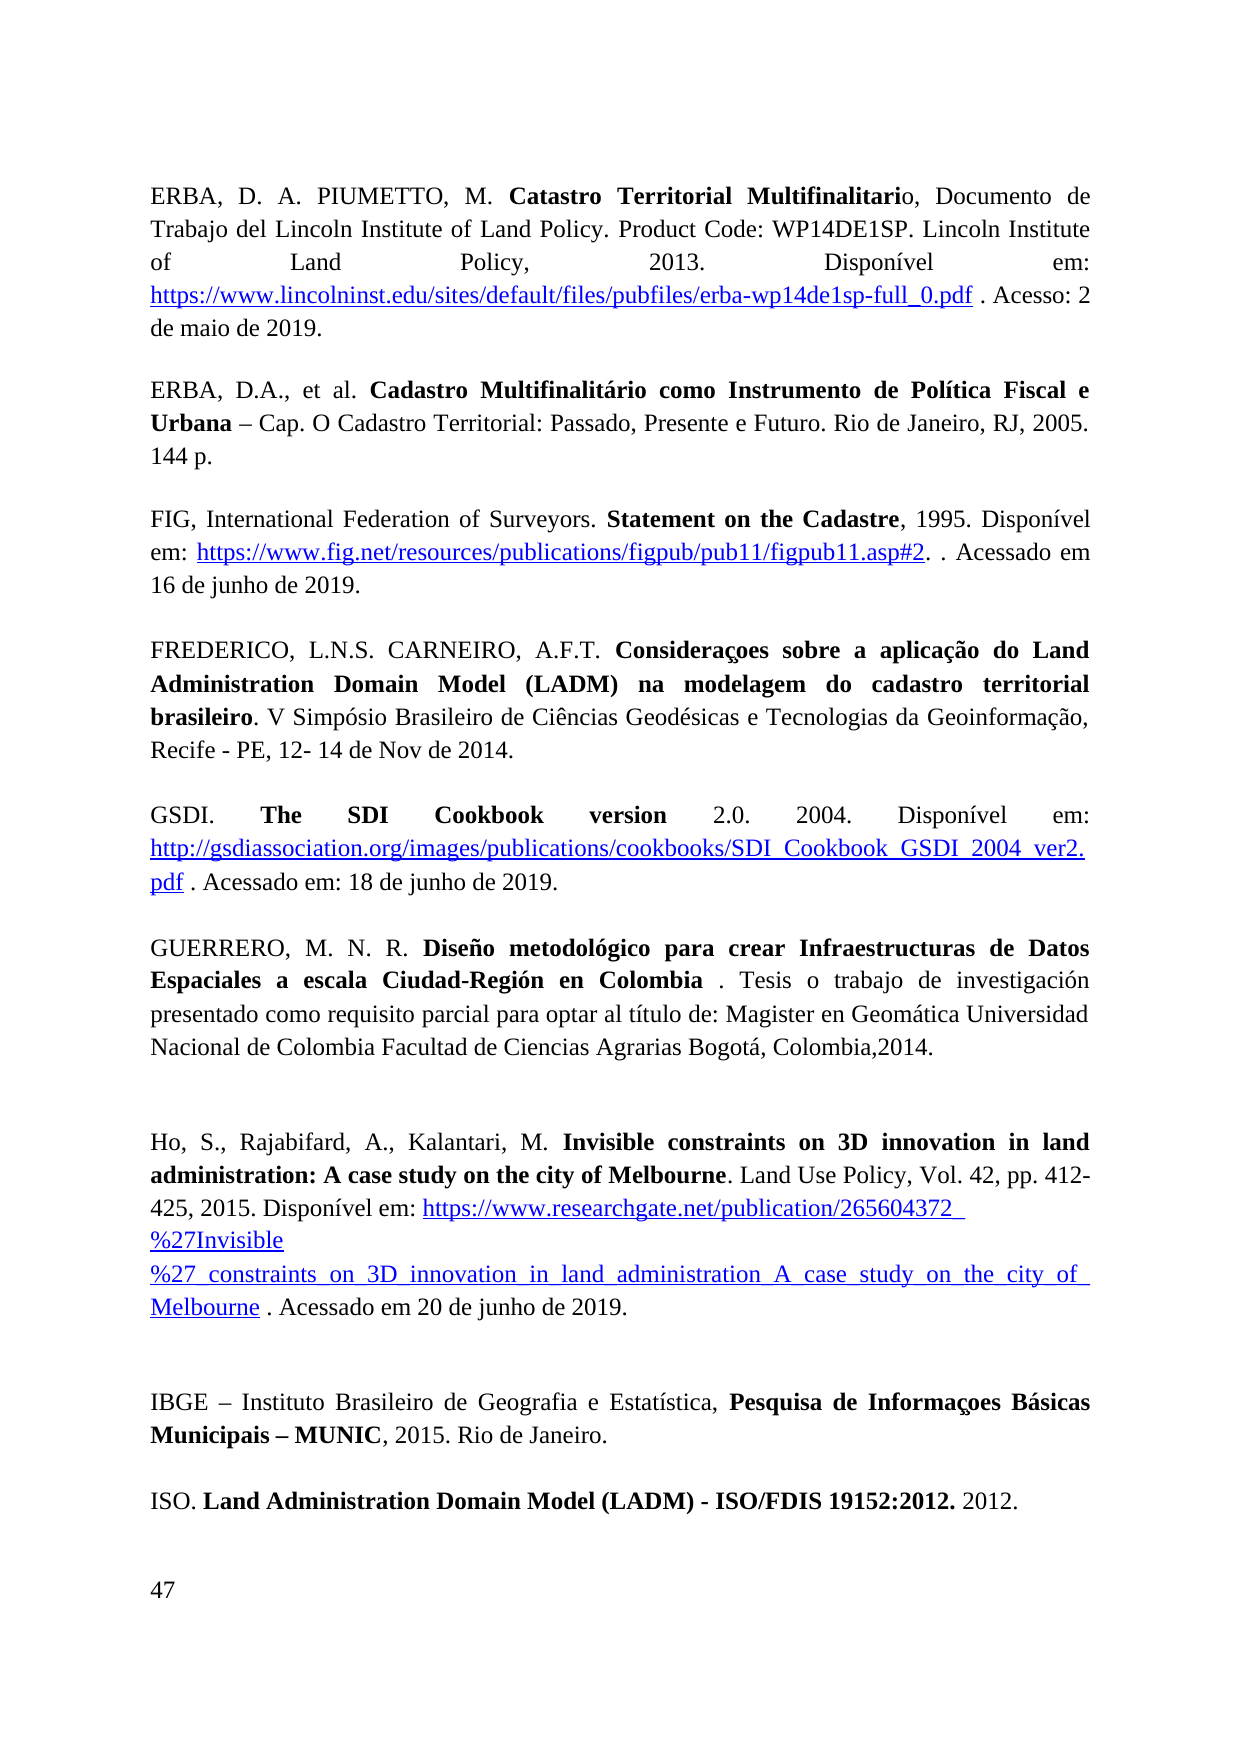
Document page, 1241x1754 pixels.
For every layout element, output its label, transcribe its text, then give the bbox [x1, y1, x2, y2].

text IBGE – Instituto Brasileiro de Geografia e Estatística, Pesquisa de Informaç̧oes Básicas Municipais – MUNIC, 2015. Rio de Janeiro. [150, 1387, 1091, 1449]
text FREDERICO, L.N.S. CARNEIRO, A.F.T. Consideraç̧oes sobre a aplicação do Land Administration Domain Model (LADM) na modelagem do cadastro territorial brasileiro. V Simpósio Brasileiro de Ciências Geodésicas e Tecnologias da Geoinformação, Recife - PE, 12- 14 de Nov de 2014. [150, 636, 1090, 763]
text Ho, S., Rajabifard, A., Kalantari, M. Invisible constraints on 3D innovation in land administration: A case study on the city of Melbourne. Land Use Policy, Vol. 42, pp. 412- 425, 2015. Disponível em: https://www.researchgate.net/publication/265604372_ [150, 1127, 1091, 1222]
text GUERRERO, M. N. R. Diseño metodológico para crear Infraestructuras de Datos Espaciales a escala Ciudad-Región en Colombia . Tesis o trabajo de investigación presentado como requisito parcial para optar al título de: Magister en Geomática Universidad Nacional de Colombia Facultad de Ciencias Agrarias Bogotá, Colombia,2014. [150, 933, 1090, 1060]
text %27_constraints_on_3D_innovation_in_land_administration_A_case_study_on_the_city_of_ Melbourne . Acessado em 20 de junho de 2019. [150, 1285, 1090, 1321]
text ERBA, D.A., et al. Cadastro Multifinalitário como Instrumento de Política Fiscal e Urbana – Cap. O Cadastro Territorial: Passado, Presente e Futuro. Rio de Janeiro, RJ, 2005. 144 p. [150, 375, 1090, 470]
subtitle ISO. Land Administration Domain Model (LADM) - ISO/FDIS 19152:2012. 2012. [150, 1486, 1198, 1515]
text %27Invisible [150, 1226, 1198, 1254]
text GSDI. The SDI Cookbook version 2.0. 2004. Disponível em: http://gsdiassociation.org/images/publications/cookbooks/SDI_Cookbook_GSDI_2004_ver2. pdf . Acessado em: 18 de junho de 2019. [150, 801, 1090, 895]
text ERBA, D. A. PIUMETTO, M. Catastro Territorial Multifinalitario, Documento de Trabajo del Lincoln Institute of Land Policy. Product Code: WP14DE1SP. Lincoln Institute of Land Policy, 2013. Disponível em: https://www.lincolninst.edu/sites/default/files/pubfiles/erba-wp14de1sp-full_0.pdf . Acesso: 2 de maio de 2019. [150, 181, 1091, 342]
text %27_constraints_on_3D_innovation_in_land_administration_A_case_study_on_the_city_of_ Melbourne . Acessado em 20 de junho de 2019. [150, 1259, 1090, 1284]
text FIG, International Federation of Surveyors. Statement on the Cadastre, 1995. Disponível em: https://www.fig.net/resources/publications/figpub/pub11/figpub11.asp#2. . Acessado em 16 de junho de 2019. [150, 504, 1091, 598]
